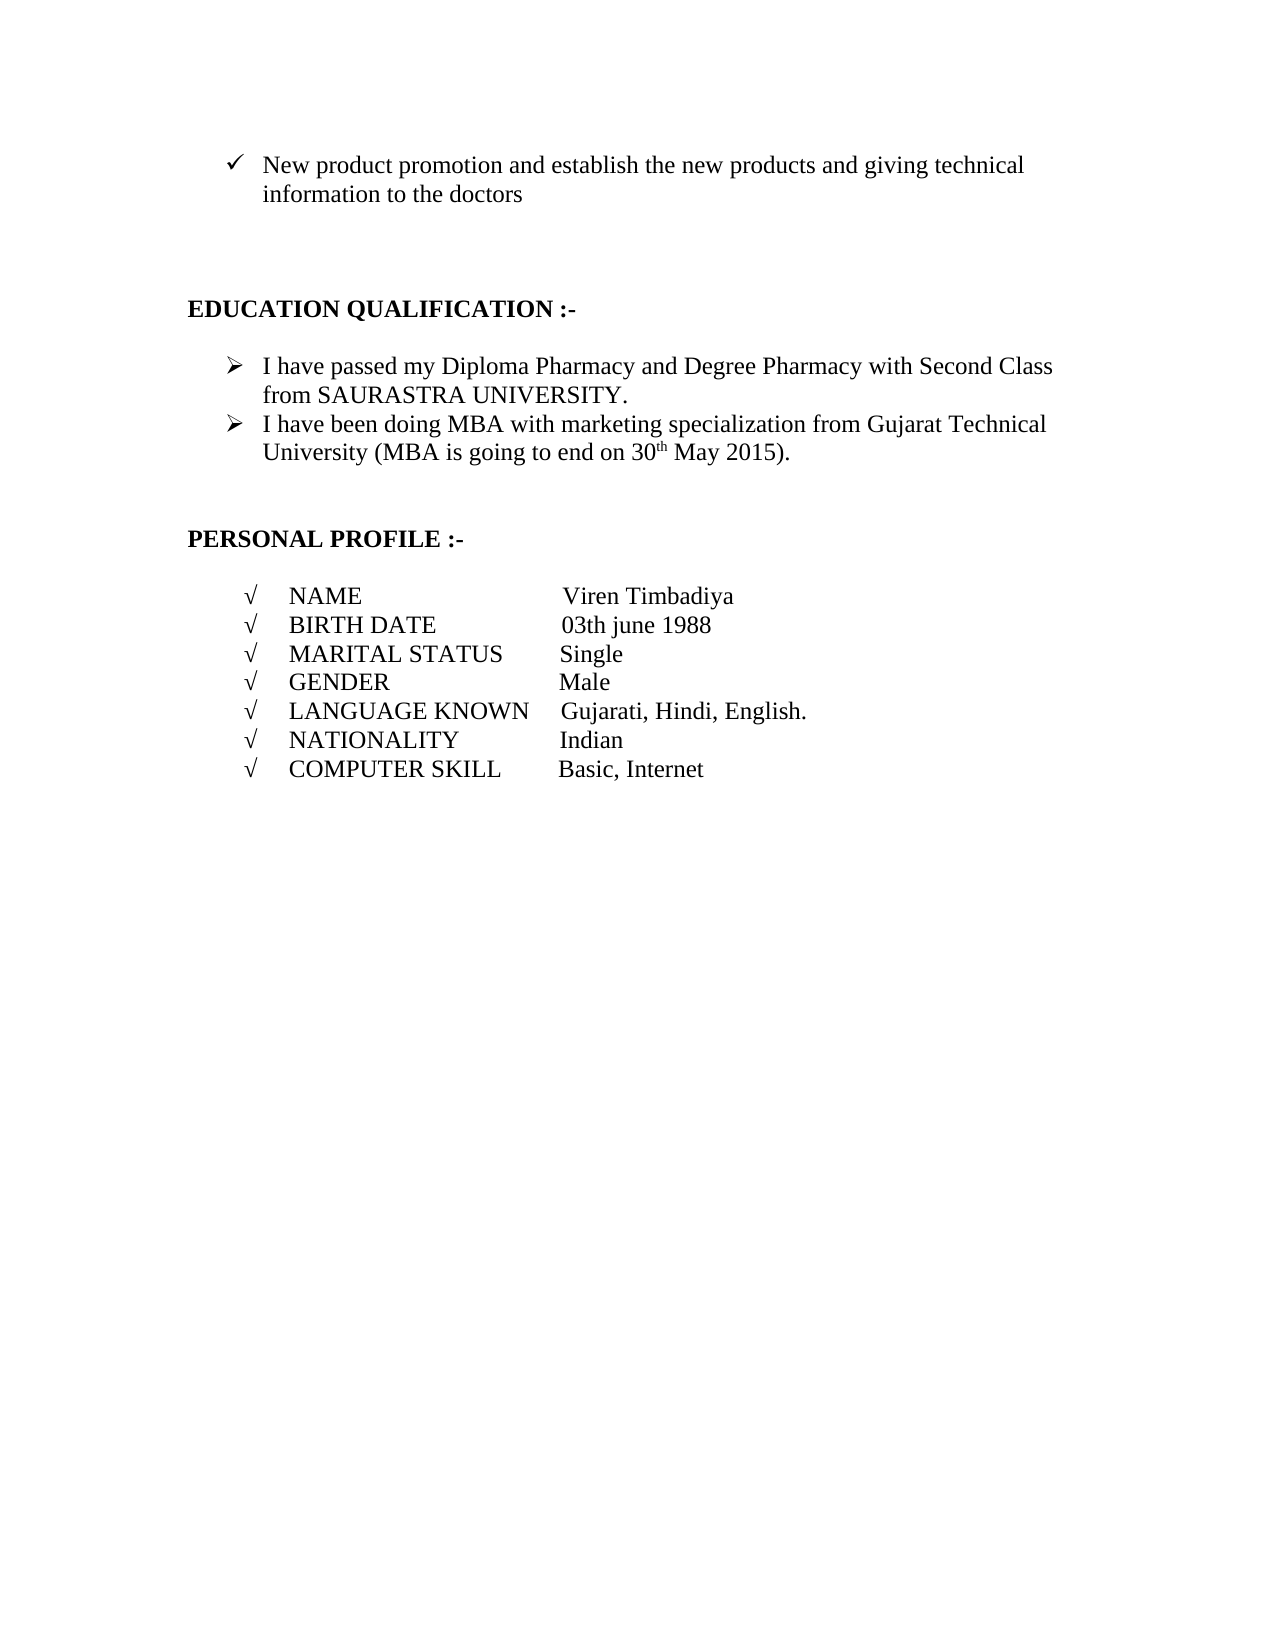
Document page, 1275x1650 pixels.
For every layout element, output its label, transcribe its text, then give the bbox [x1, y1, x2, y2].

text √ NATIONALITY Indian [187, 725, 1087, 754]
list I have passed my Diploma Pharmacy and Degree Pharmacy with Second Class from SAURASTRA UNIVERSITY. [225, 351, 1087, 409]
text √ MARITAL STATUS Single [187, 639, 1087, 667]
text √ LANGUAGE KNOWN Gujarati, Hindi, English. [187, 696, 1087, 725]
text √ COMPUTER SKILL Basic, Internet [187, 754, 1087, 782]
text √ NAME Viren Timbadiya [187, 581, 1087, 610]
text PERSONAL PROFILE :- [187, 524, 1087, 552]
text √ GENDER Male [187, 667, 1087, 696]
text EDUCATION QUALIFICATION :- [187, 294, 1087, 322]
list I have been doing MBA with marketing specialization from Gujarat Technical University (MBA is going to end on 30th May 2015). [225, 409, 1087, 466]
list New product promotion and establish the new products and giving technical information to the doctors [225, 150, 1087, 207]
text √ BIRTH DATE 03th june 1988 [187, 610, 1087, 639]
